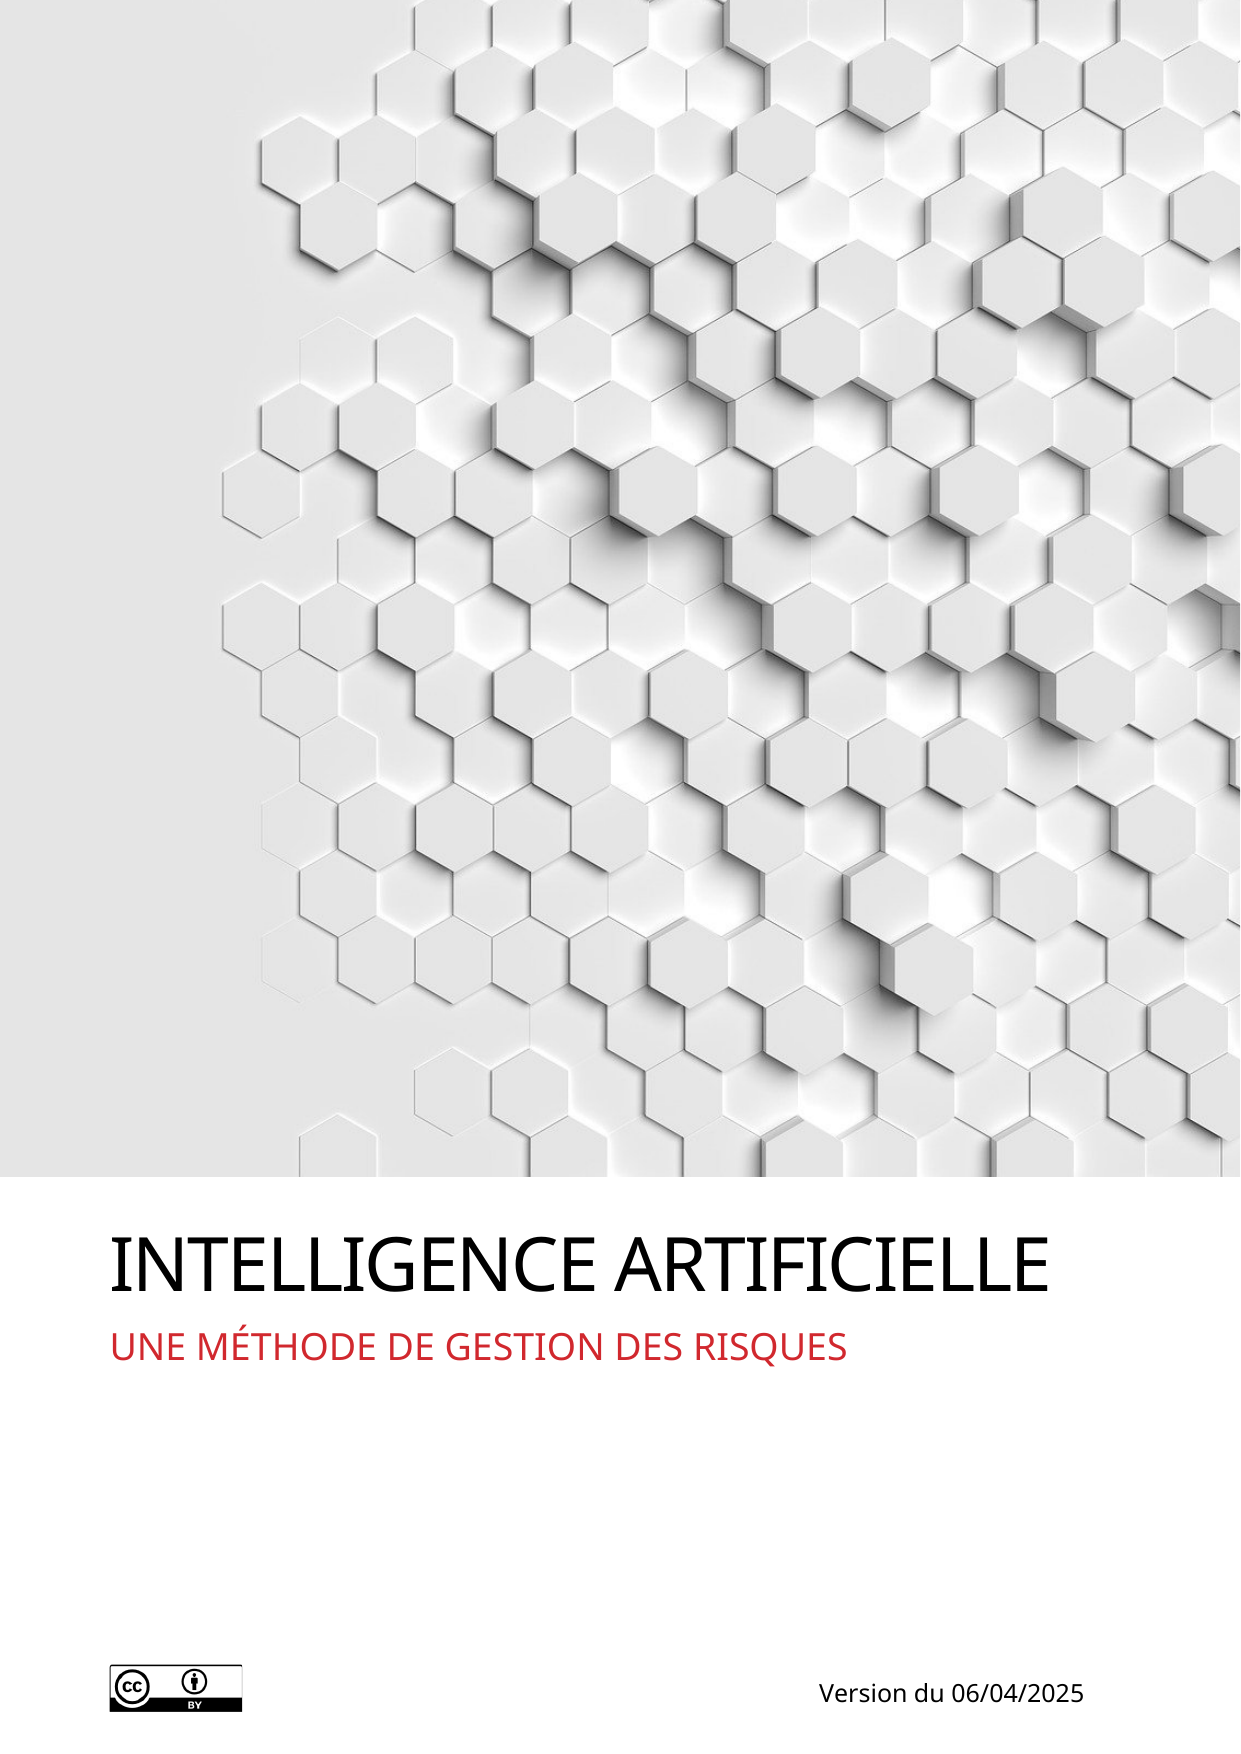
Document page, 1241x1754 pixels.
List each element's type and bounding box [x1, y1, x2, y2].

picture [0, 0, 1241, 1177]
picture [109, 1664, 243, 1712]
